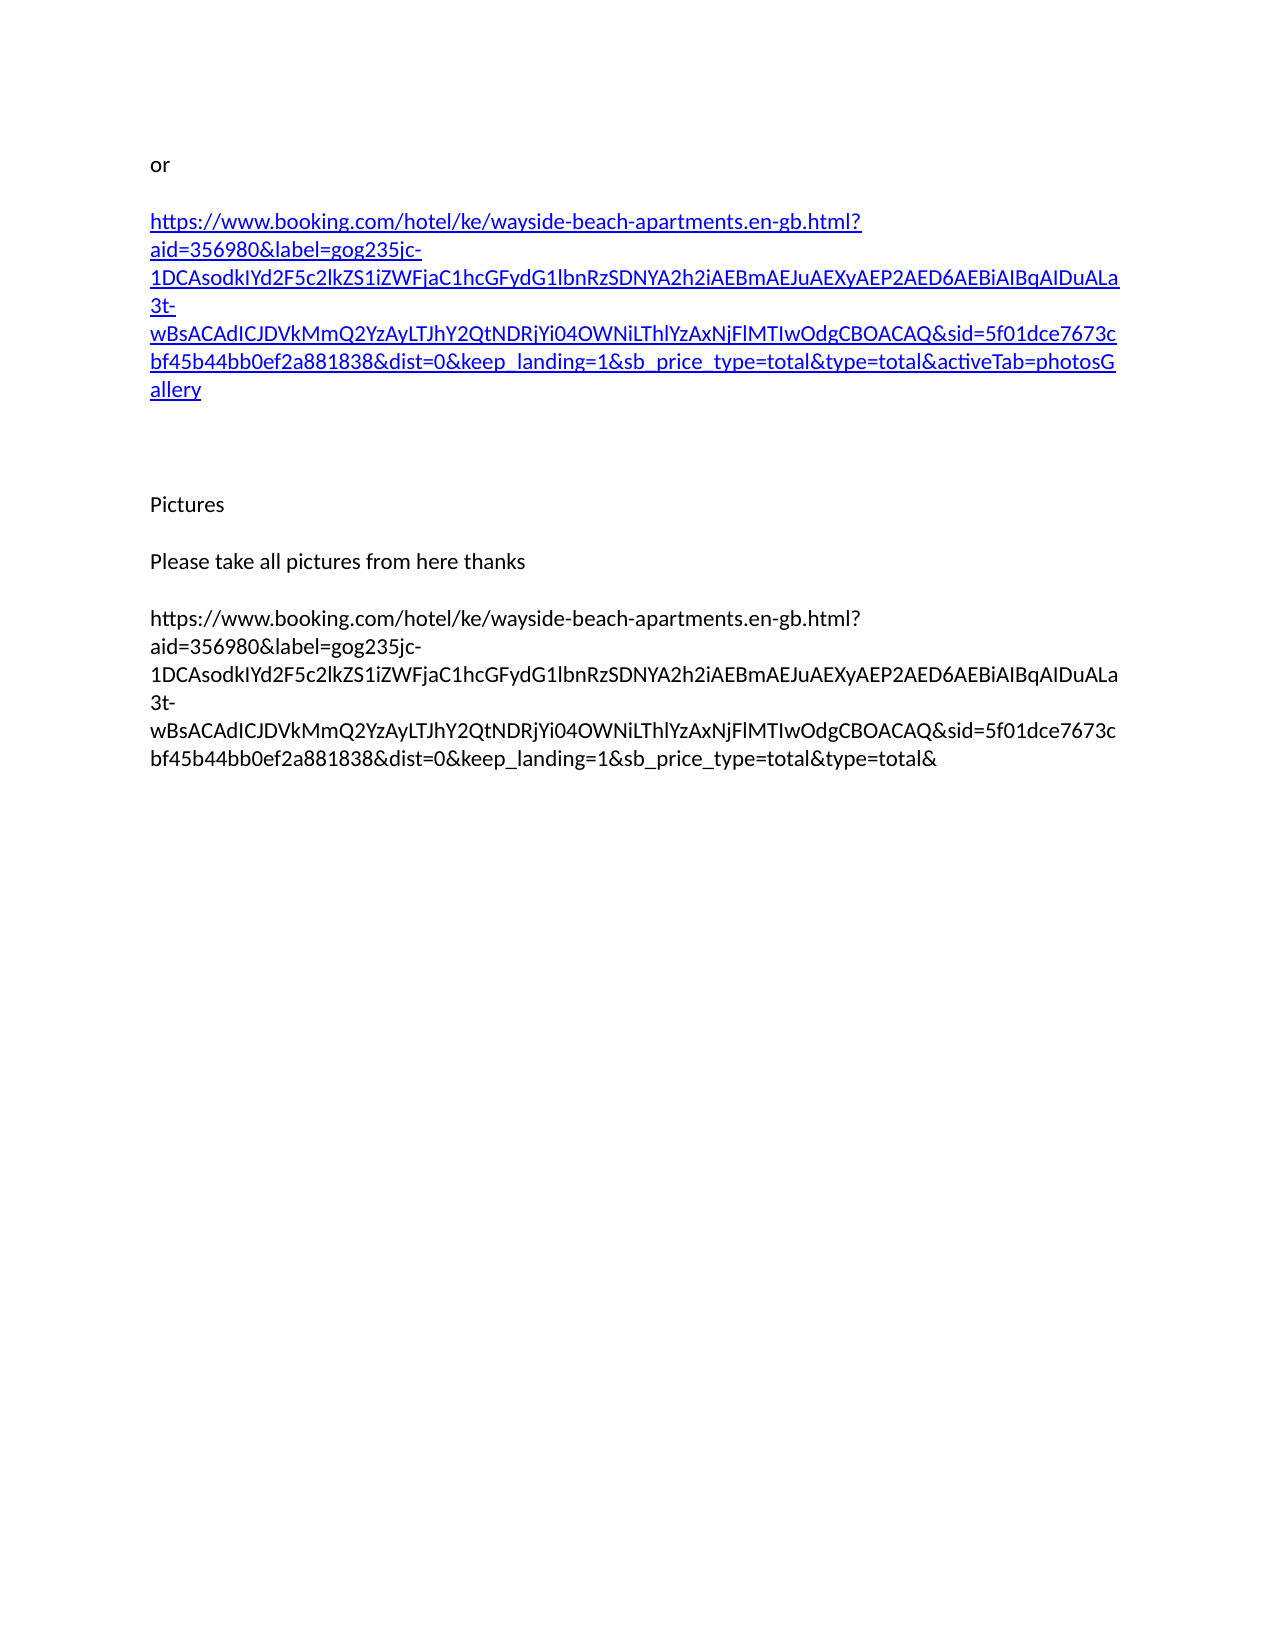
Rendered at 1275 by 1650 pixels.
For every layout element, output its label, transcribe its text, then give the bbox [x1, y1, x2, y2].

text https://www.booking.com/hotel/ke/wayside-beach-apartments.en-gb.html?aid=356980&label=gog235jc-1DCAsodkIYd2F5c2lkZS1iZWFjaC1hcGFydG1lbnRzSDNYA2h2iAEBmAEJuAEXyAEP2AED6AEBiAIBqAIDuALa3t-wBsACAdICJDVkMmQ2YzAyLTJhY2QtNDRjYi04OWNiLThlYzAxNjFlMTIwOdgCBOACAQ&sid=5f01dce7673cbf45b44bb0ef2a881838&dist=0&keep_landing=1&sb_price_type=total&type=total&activeTab=photosGallery [150, 207, 1125, 403]
text or [150, 150, 1125, 178]
text Pictures [150, 490, 1125, 518]
text Please take all pictures from here thanks [150, 547, 1125, 575]
text https://www.booking.com/hotel/ke/wayside-beach-apartments.en-gb.html?aid=356980&label=gog235jc-1DCAsodkIYd2F5c2lkZS1iZWFjaC1hcGFydG1lbnRzSDNYA2h2iAEBmAEJuAEXyAEP2AED6AEBiAIBqAIDuALa3t-wBsACAdICJDVkMmQ2YzAyLTJhY2QtNDRjYi04OWNiLThlYzAxNjFlMTIwOdgCBOACAQ&sid=5f01dce7673cbf45b44bb0ef2a881838&dist=0&keep_landing=1&sb_price_type=total&type=total& [150, 604, 1125, 772]
